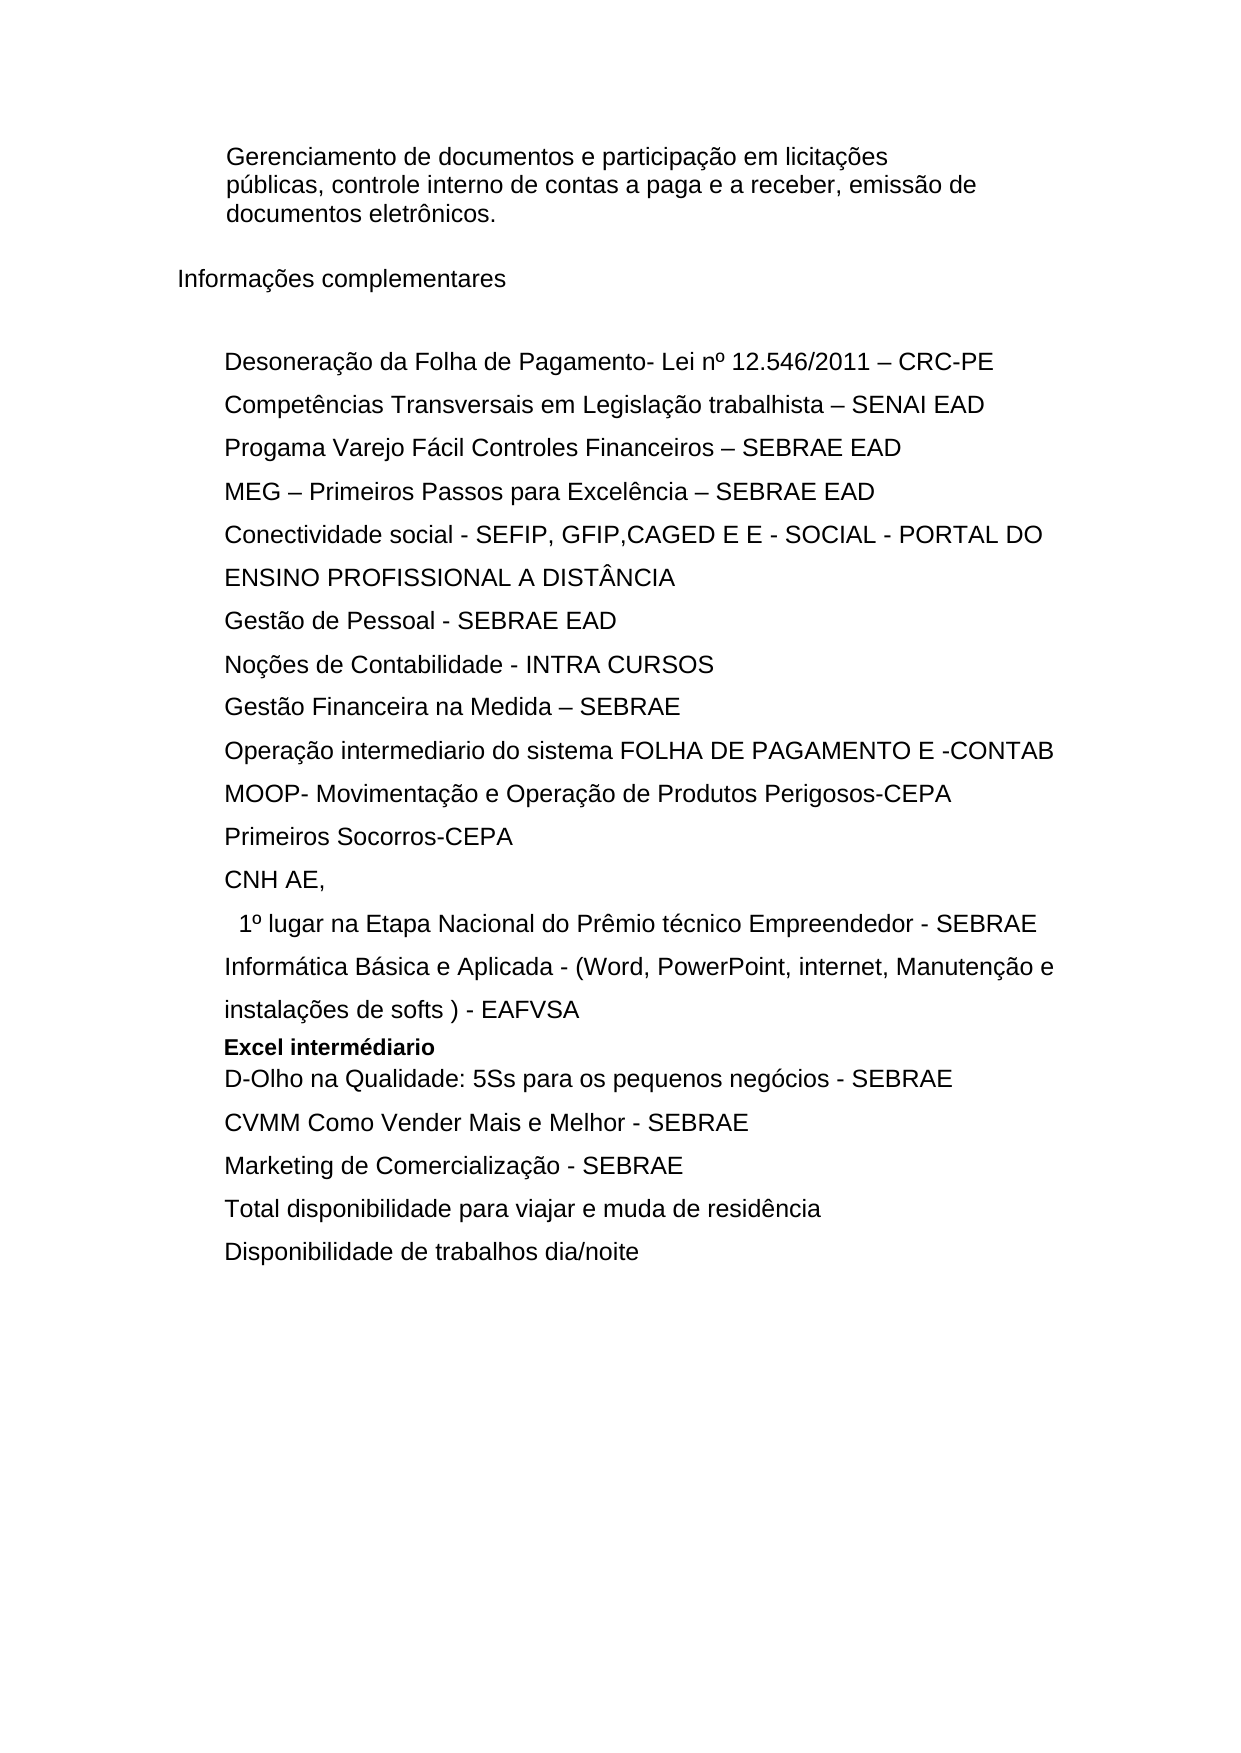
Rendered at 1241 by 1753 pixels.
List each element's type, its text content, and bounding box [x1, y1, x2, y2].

text Informações complementares [177, 264, 998, 293]
text D-Olho na Qualidade: 5Ss para os pequenos negócios - SEBRAE CVMM Como Vender Mais e Melhor - SEBRAE [224, 1064, 957, 1136]
text 1º lugar na Etapa Nacional do Prêmio técnico Empreendedor - SEBRAE Informática Básica e Aplicada - (Word, PowerPoint, internet, Manutenção e instalações de softs ) - EAFVSA [224, 908, 1069, 1023]
text Operação intermediario do sistema FOLHA DE PAGAMENTO E -CONTAB MOOP- Movimentação e Operação de Produtos Perigosos-CEPA Primeiros Socorros-CEPA [224, 736, 1058, 851]
text Conectividade social - SEFIP, GFIP,CAGED E E - SOCIAL - PORTAL DO ENSINO PROFISSIONAL A DISTÂNCIA [224, 520, 1058, 592]
text Gestão de Pessoal - SEBRAE EAD [224, 606, 998, 635]
text MEG – Primeiros Passos para Excelência – SEBRAE EAD [224, 477, 998, 506]
text Desoneração da Folha de Pagamento- Lei nº 12.546/2011 – CRC-PE Competências Transversais em Legislação trabalhista – SENAI EAD Progama Varejo Fácil Controles Financeiros – SEBRAE EAD [224, 347, 998, 462]
text Gerenciamento de documentos e participação em licitações públicas, controle interno de contas a paga e a receber, emissão de documentos eletrônicos. [226, 142, 993, 228]
text CNH AE, [224, 865, 998, 894]
text Total disponibilidade para viajar e muda de residência Disponibilidade de trabalhos dia/noite [224, 1194, 957, 1266]
text Marketing de Comercialização - SEBRAE [224, 1151, 998, 1180]
text Excel intermédiario [223, 1038, 998, 1059]
text Noções de Contabilidade - INTRA CURSOS Gestão Financeira na Medida – SEBRAE [224, 650, 794, 721]
